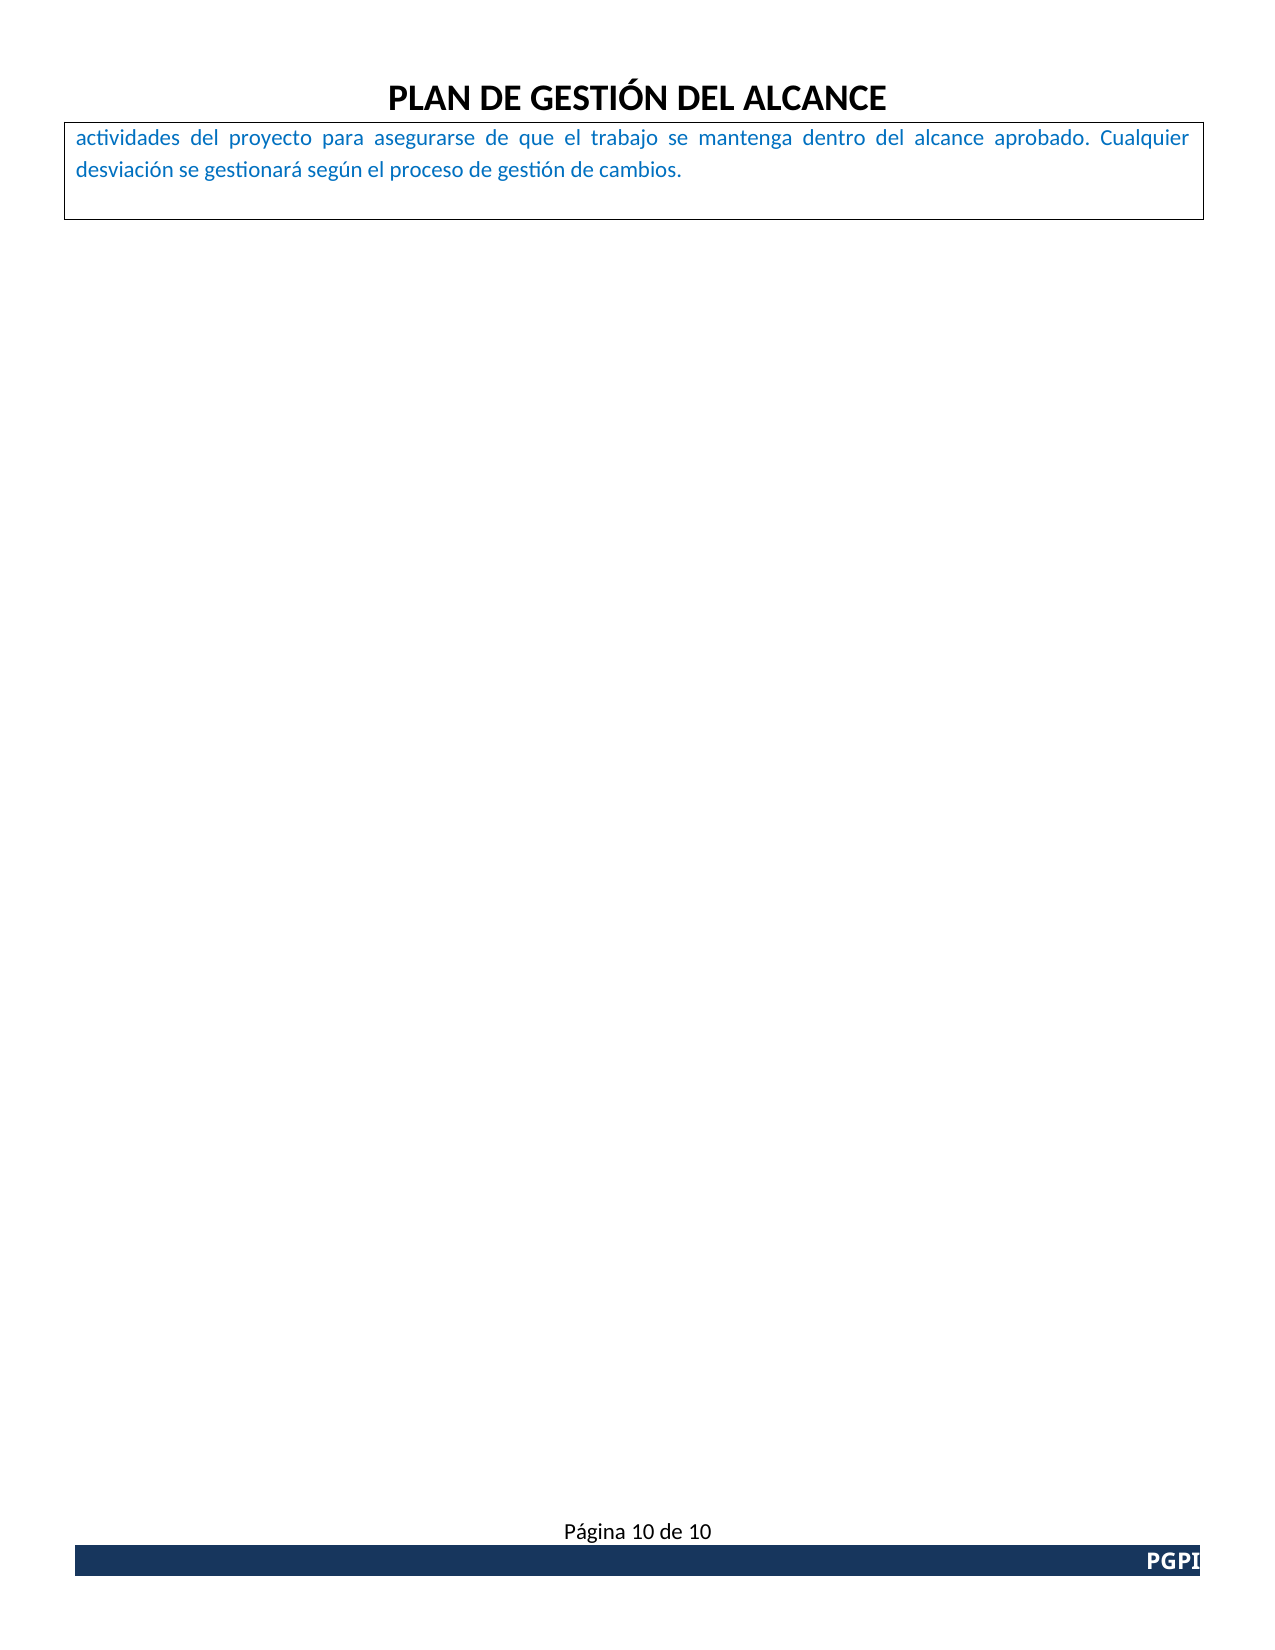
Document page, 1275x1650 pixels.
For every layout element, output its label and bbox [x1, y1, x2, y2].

table_header [65, 123, 1203, 219]
